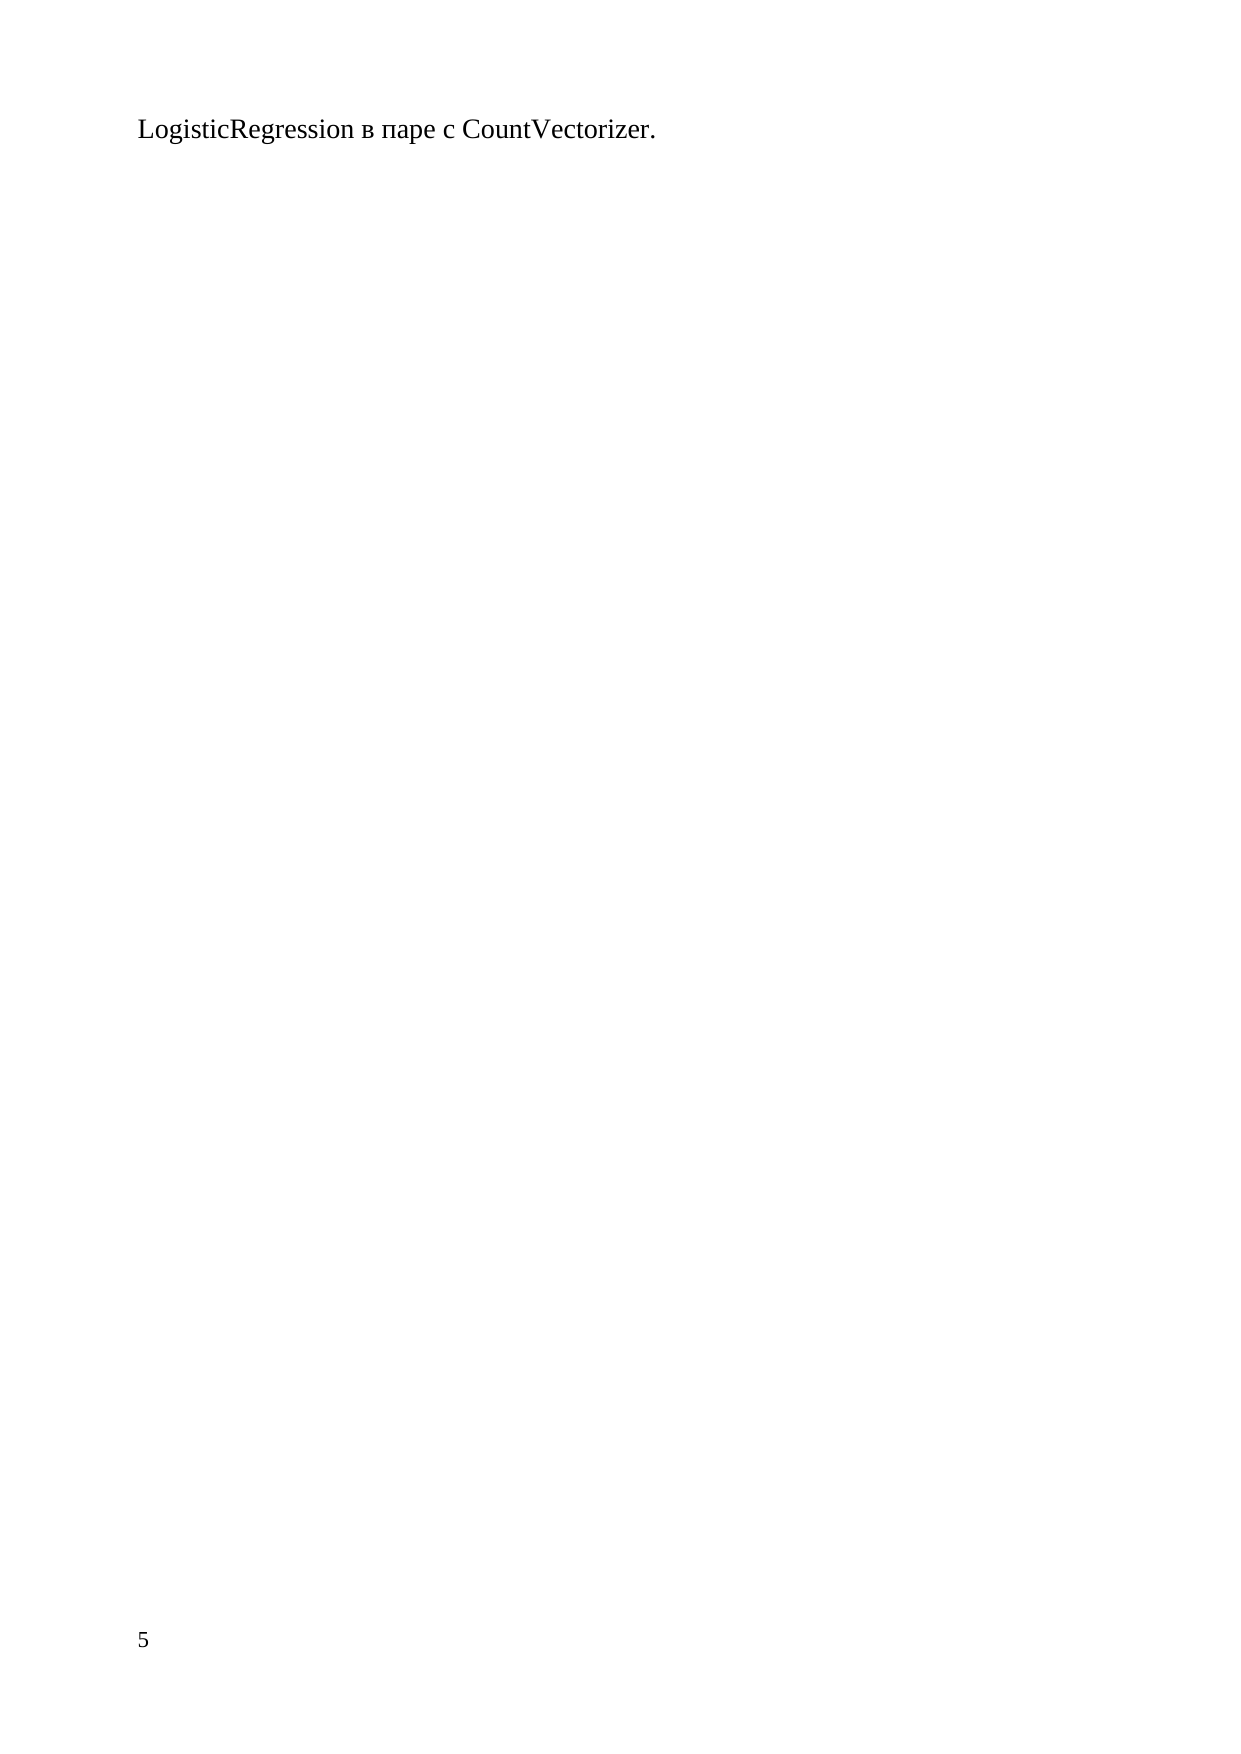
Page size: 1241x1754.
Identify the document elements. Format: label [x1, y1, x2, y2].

text [137, 112, 1150, 145]
